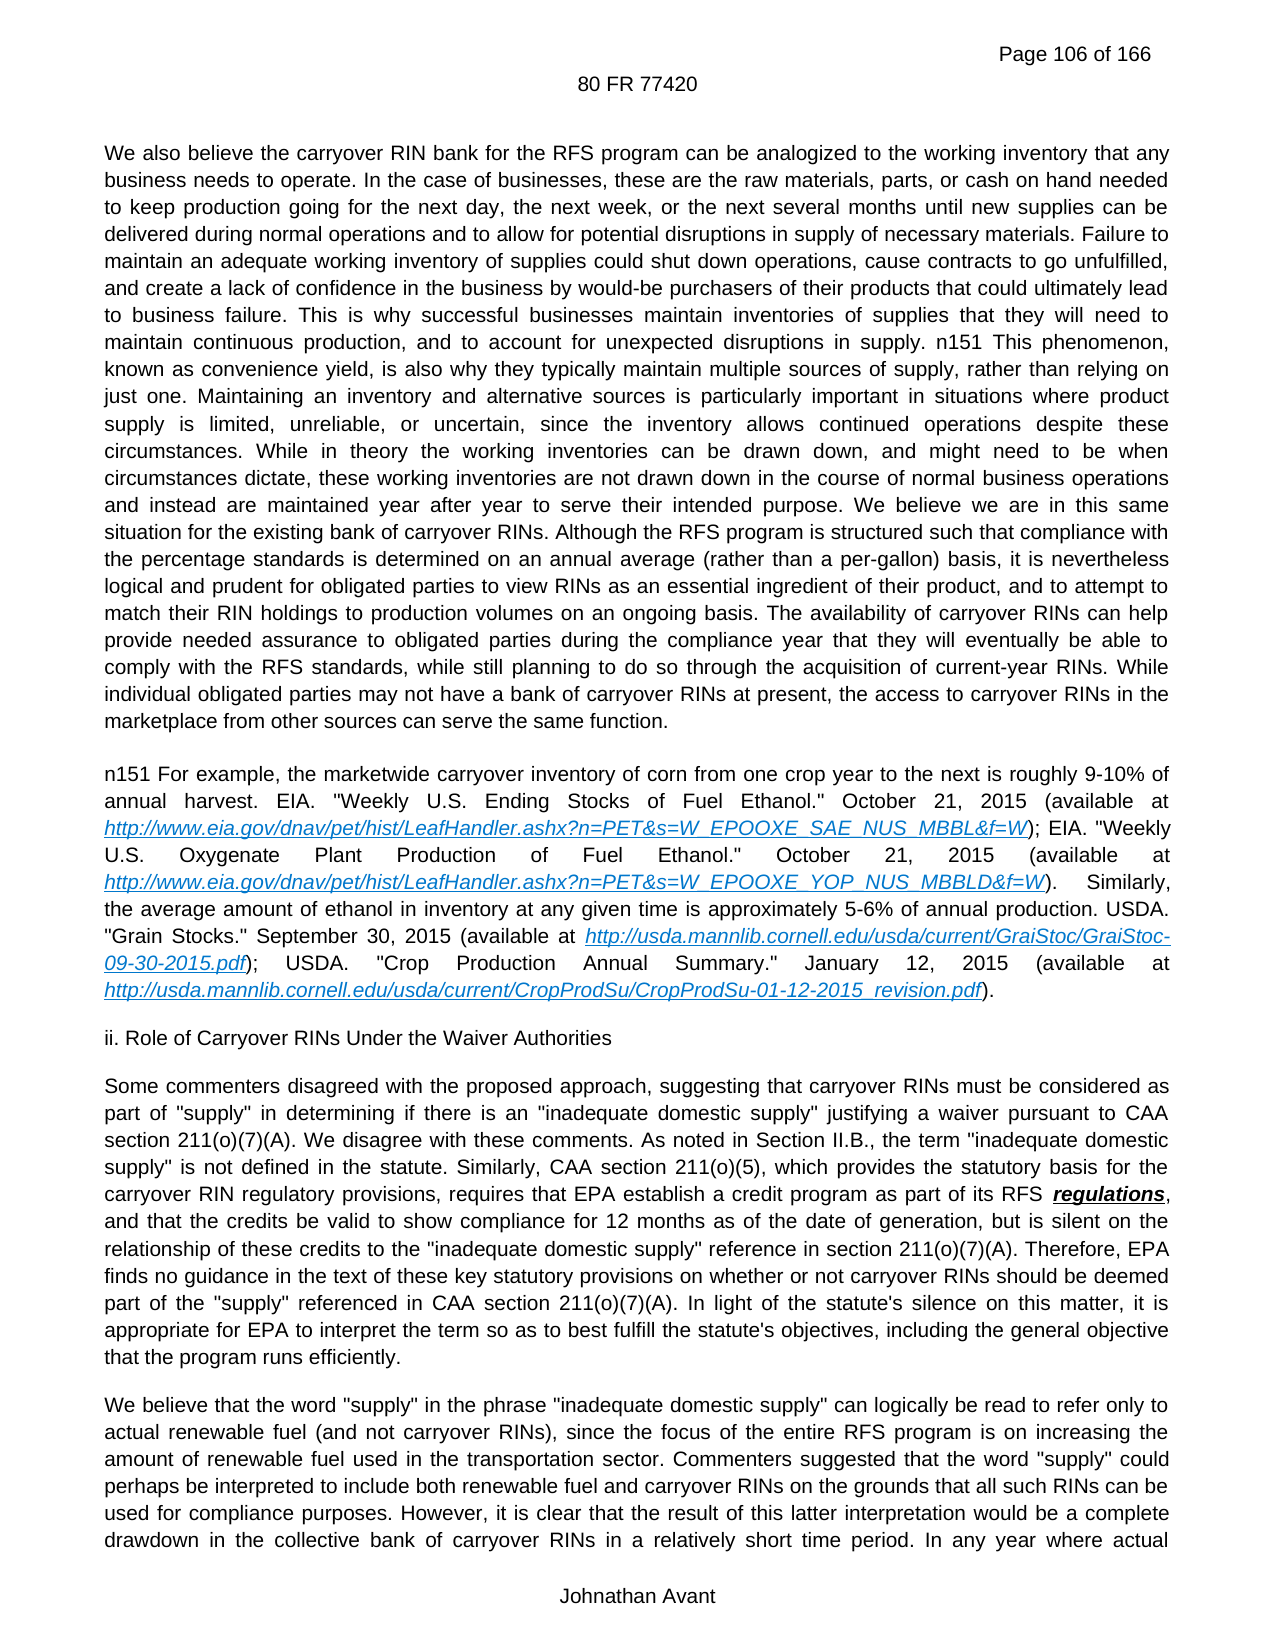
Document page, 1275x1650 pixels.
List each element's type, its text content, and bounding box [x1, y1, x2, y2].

text We also believe the carryover RIN bank for the RFS program can be analogized to the working inventory that any business needs to operate. In the case of businesses, these are the raw materials, parts, or cash on hand needed to keep production going for the next day, the next week, or the next several months until new supplies can be delivered during normal operations and to allow for potential disruptions in supply of necessary materials. Failure to maintain an adequate working inventory of supplies could shut down operations, cause contracts to go unfulfilled, and create a lack of confidence in the business by would-be purchasers of their products that could ultimately lead to business failure. This is why successful businesses maintain inventories of supplies that they will need to maintain continuous production, and to account for unexpected disruptions in supply. n151 This phenomenon, known as convenience yield, is also why they typically maintain multiple sources of supply, rather than relying on just one. Maintaining an inventory and alternative sources is particularly important in situations where product supply is limited, unreliable, or uncertain, since the inventory allows continued operations despite these circumstances. While in theory the working inventories can be drawn down, and might need to be when circumstances dictate, these working inventories are not drawn down in the course of normal business operations and instead are maintained year after year to serve their intended purpose. We believe we are in this same situation for the existing bank of carryover RINs. Although the RFS program is structured such that compliance with the percentage standards is determined on an annual average (rather than a per-gallon) basis, it is nevertheless logical and prudent for obligated parties to view RINs as an essential ingredient of their product, and to attempt to match their RIN holdings to production volumes on an ongoing basis. The availability of carryover RINs can help provide needed assurance to obligated parties during the compliance year that they will eventually be able to comply with the RFS standards, while still planning to do so through the acquisition of current-year RINs. While individual obligated parties may not have a bank of carryover RINs at present, the access to carryover RINs in the marketplace from other sources can serve the same function. [104, 137, 1171, 733]
text n151 For example, the marketwide carryover inventory of corn from one crop year to the next is roughly 9-10% of annual harvest. EIA. "Weekly U.S. Ending Stocks of Fuel Ethanol." October 21, 2015 (available at http://www.eia.gov/dnav/pet/hist/LeafHandler.ashx?n=PET&s=W_EPOOXE_SAE_NUS_MBBL&f=W); EIA. "Weekly U.S. Oxygenate Plant Production of Fuel Ethanol." October 21, 2015 (available at http://www.eia.gov/dnav/pet/hist/LeafHandler.ashx?n=PET&s=W_EPOOXE_YOP_NUS_MBBLD&f=W). Similarly, the average amount of ethanol in inventory at any given time is approximately 5-6% of annual production. USDA. "Grain Stocks." September 30, 2015 (available at http://usda.mannlib.cornell.edu/usda/current/GraiStoc/GraiStoc-09-30-2015.pdf); USDA. "Crop Production Annual Summary." January 12, 2015 (available at http://usda.mannlib.cornell.edu/usda/current/CropProdSu/CropProdSu-01-12-2015_revision.pdf). [104, 758, 1171, 1002]
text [104, 1389, 1171, 1552]
text ii. Role of Carryover RINs Under the Waiver Authorities [104, 1023, 1171, 1050]
text Some commenters disagreed with the proposed approach, suggesting that carryover RINs must be considered as part of "supply" in determining if there is an "inadequate domestic supply" justifying a waiver pursuant to CAA section 211(o)(7)(A). We disagree with these comments. As noted in Section II.B., the term "inadequate domestic supply" is not defined in the statute. Similarly, CAA section 211(o)(5), which provides the statutory basis for the carryover RIN regulatory provisions, requires that EPA establish a credit program as part of its RFS regulations, and that the credits be valid to show compliance for 12 months as of the date of generation, but is silent on the relationship of these credits to the "inadequate domestic supply" reference in section 211(o)(7)(A). Therefore, EPA finds no guidance in the text of these key statutory provisions on whether or not carryover RINs should be deemed part of the "supply" referenced in CAA section 211(o)(7)(A). In light of the statute's silence on this matter, it is appropriate for EPA to interpret the term so as to best fulfill the statute's objectives, including the general objective that the program runs efficiently. [104, 1071, 1171, 1369]
